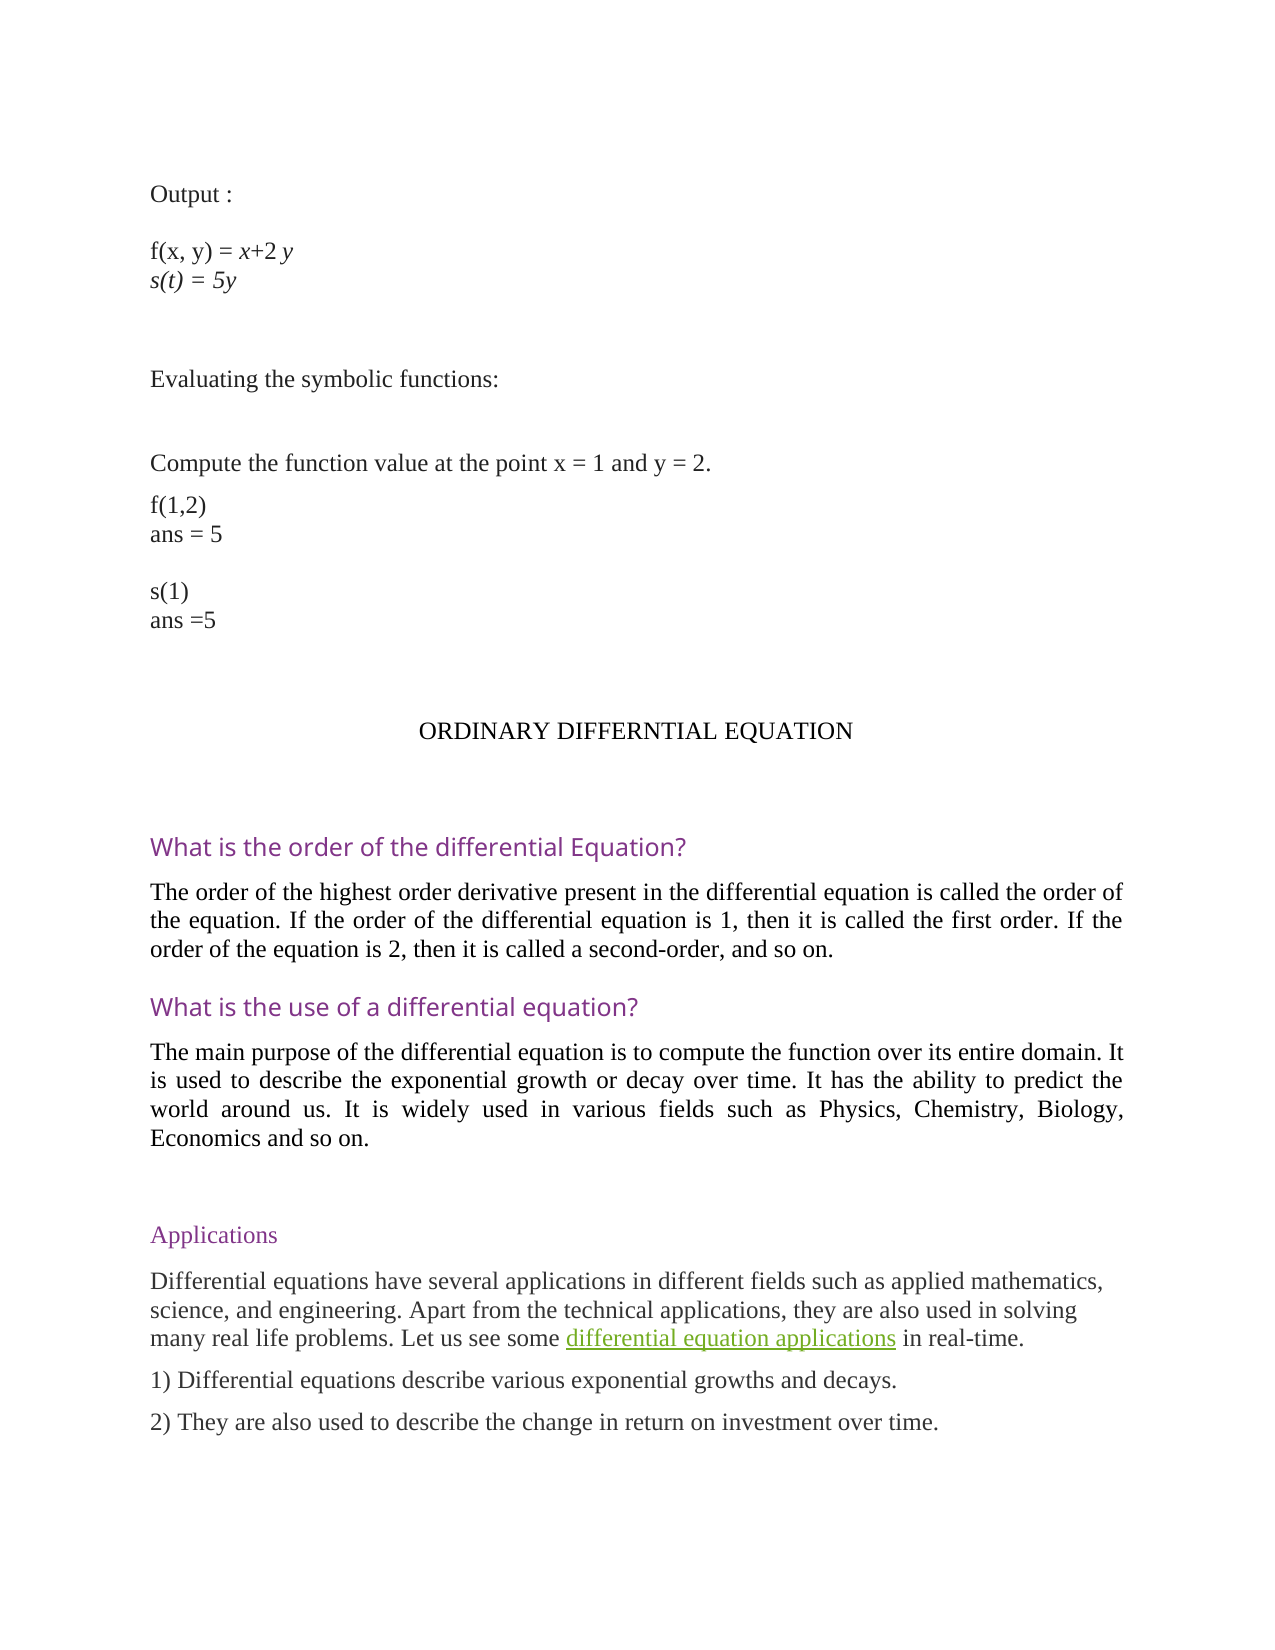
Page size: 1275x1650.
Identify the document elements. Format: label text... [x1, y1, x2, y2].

subtitle Applications [150, 1220, 1125, 1248]
text 1) Differential equations describe various exponential growths and decays. [150, 1365, 1125, 1394]
text ans =5 [150, 605, 1125, 634]
text Differential equations have several applications in different fields such as applied mathematics, science, and engineering. Apart from the technical applications, they are also used in solving many real life problems. Let us see some differential equation applications in real-time. [150, 1266, 1125, 1352]
text What is the use of a differential equation? [150, 989, 1125, 1023]
text What is the order of the differential Equation? [150, 829, 1125, 864]
text 2) They are also used to describe the change in return on investment over time. [150, 1407, 1125, 1436]
text Evaluating the symbolic functions: [150, 364, 1125, 393]
text The order of the highest order derivative present in the differential equation is called the order of the equation. If the order of the differential equation is 1, then it is called the first order. If the order of the equation is 2, then it is called a second-order, and so on. [150, 877, 1125, 963]
text The main purpose of the differential equation is to compute the function over its entire domain. It is used to describe the exponential growth or decay over time. It has the ability to predict the world around us. It is widely used in various fields such as Physics, Chemistry, Biology, Economics and so on. [150, 1037, 1125, 1152]
text s(t) = 5y [150, 265, 1125, 294]
text f(1,2) [150, 490, 1125, 519]
text Output : [150, 179, 1125, 207]
text Compute the function value at the point x = 1 and y = 2. [150, 448, 1125, 477]
text ORDINARY DIFFERNTIAL EQUATION [150, 716, 1125, 745]
text ans = 5 [150, 519, 1125, 547]
text s(1) [150, 576, 1125, 605]
text f(x, y) = x+2 y [150, 236, 1125, 265]
